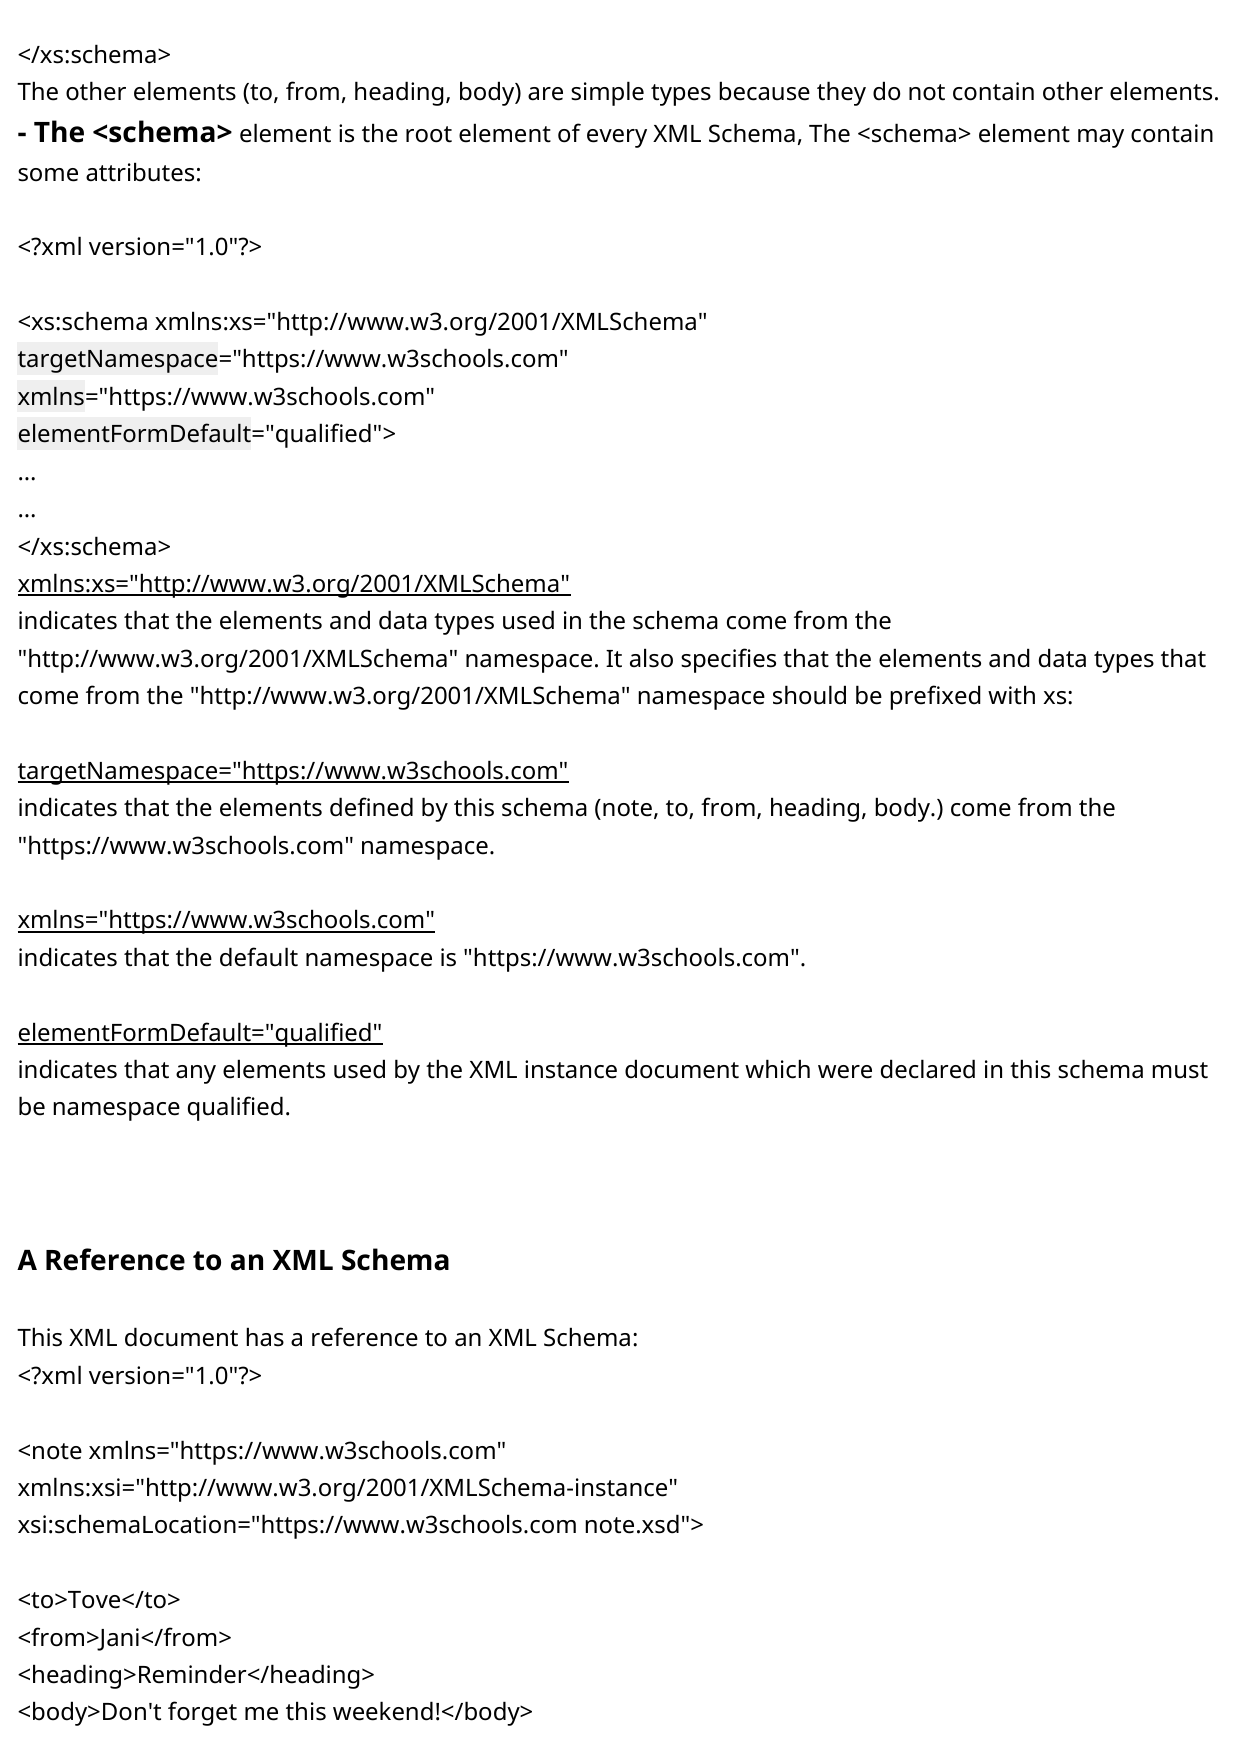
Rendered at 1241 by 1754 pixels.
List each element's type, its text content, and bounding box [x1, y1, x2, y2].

text targetNamespace="https://www.w3schools.com" [218, 342, 1227, 375]
text targetNamespace="https://www.w3schools.com" [17, 754, 1227, 786]
text <heading>Reminder</heading> [17, 1658, 1227, 1690]
text indicates that the default namespace is "https://www.w3schools.com". [17, 941, 1227, 973]
text ... [17, 454, 1227, 487]
text A Reference to an XML Schema [17, 1240, 1227, 1278]
text elementFormDefault="qualified" [17, 1015, 1227, 1048]
text <?xml version="1.0"?> [17, 1359, 1227, 1391]
text indicates that the elements and data types used in the schema come from the "http://www.w3.org/2001/XMLSchema" namespace. It also specifies that the elements and data types that come from the "http://www.w3.org/2001/XMLSchema" namespace should be prefixed with xs: [17, 604, 1227, 711]
text - The <schema> element is the root element of every XML Schema, The <schema> element may contain some attributes: [17, 112, 1227, 188]
text xmlns:xsi="http://www.w3.org/2001/XMLSchema-instance" [17, 1471, 1227, 1503]
text xmlns="https://www.w3schools.com" [17, 903, 1227, 936]
text indicates that the elements defined by this schema (note, to, from, heading, body.) come from the "https://www.w3schools.com" namespace. [17, 791, 1227, 861]
text indicates that any elements used by the XML instance document which were declared in this schema must be namespace qualified. [17, 1053, 1227, 1123]
text <to>Tove</to> [17, 1583, 1227, 1616]
text xsi:schemaLocation="https://www.w3schools.com note.xsd"> [17, 1508, 1227, 1541]
text <from>Jani</from> [17, 1620, 1227, 1653]
text ... [17, 492, 1227, 524]
text <xs:schema xmlns:xs="http://www.w3.org/2001/XMLSchema" [17, 305, 1227, 337]
text elementFormDefault="qualified"> [251, 417, 1227, 450]
text <note xmlns="https://www.w3schools.com" [17, 1433, 1227, 1466]
text This XML document has a reference to an XML Schema: [17, 1321, 1227, 1354]
text <?xml version="1.0"?> [17, 230, 1227, 263]
text xmlns:xs="http://www.w3.org/2001/XMLSchema" [17, 567, 1227, 599]
text <body>Don't forget me this weekend!</body> [17, 1695, 1227, 1728]
text </xs:schema> [17, 37, 1227, 70]
text The other elements (to, from, heading, body) are simple types because they do not contain other elements. [17, 75, 1227, 107]
text xmlns="https://www.w3schools.com" [85, 380, 1227, 412]
text </xs:schema> [17, 529, 1227, 562]
